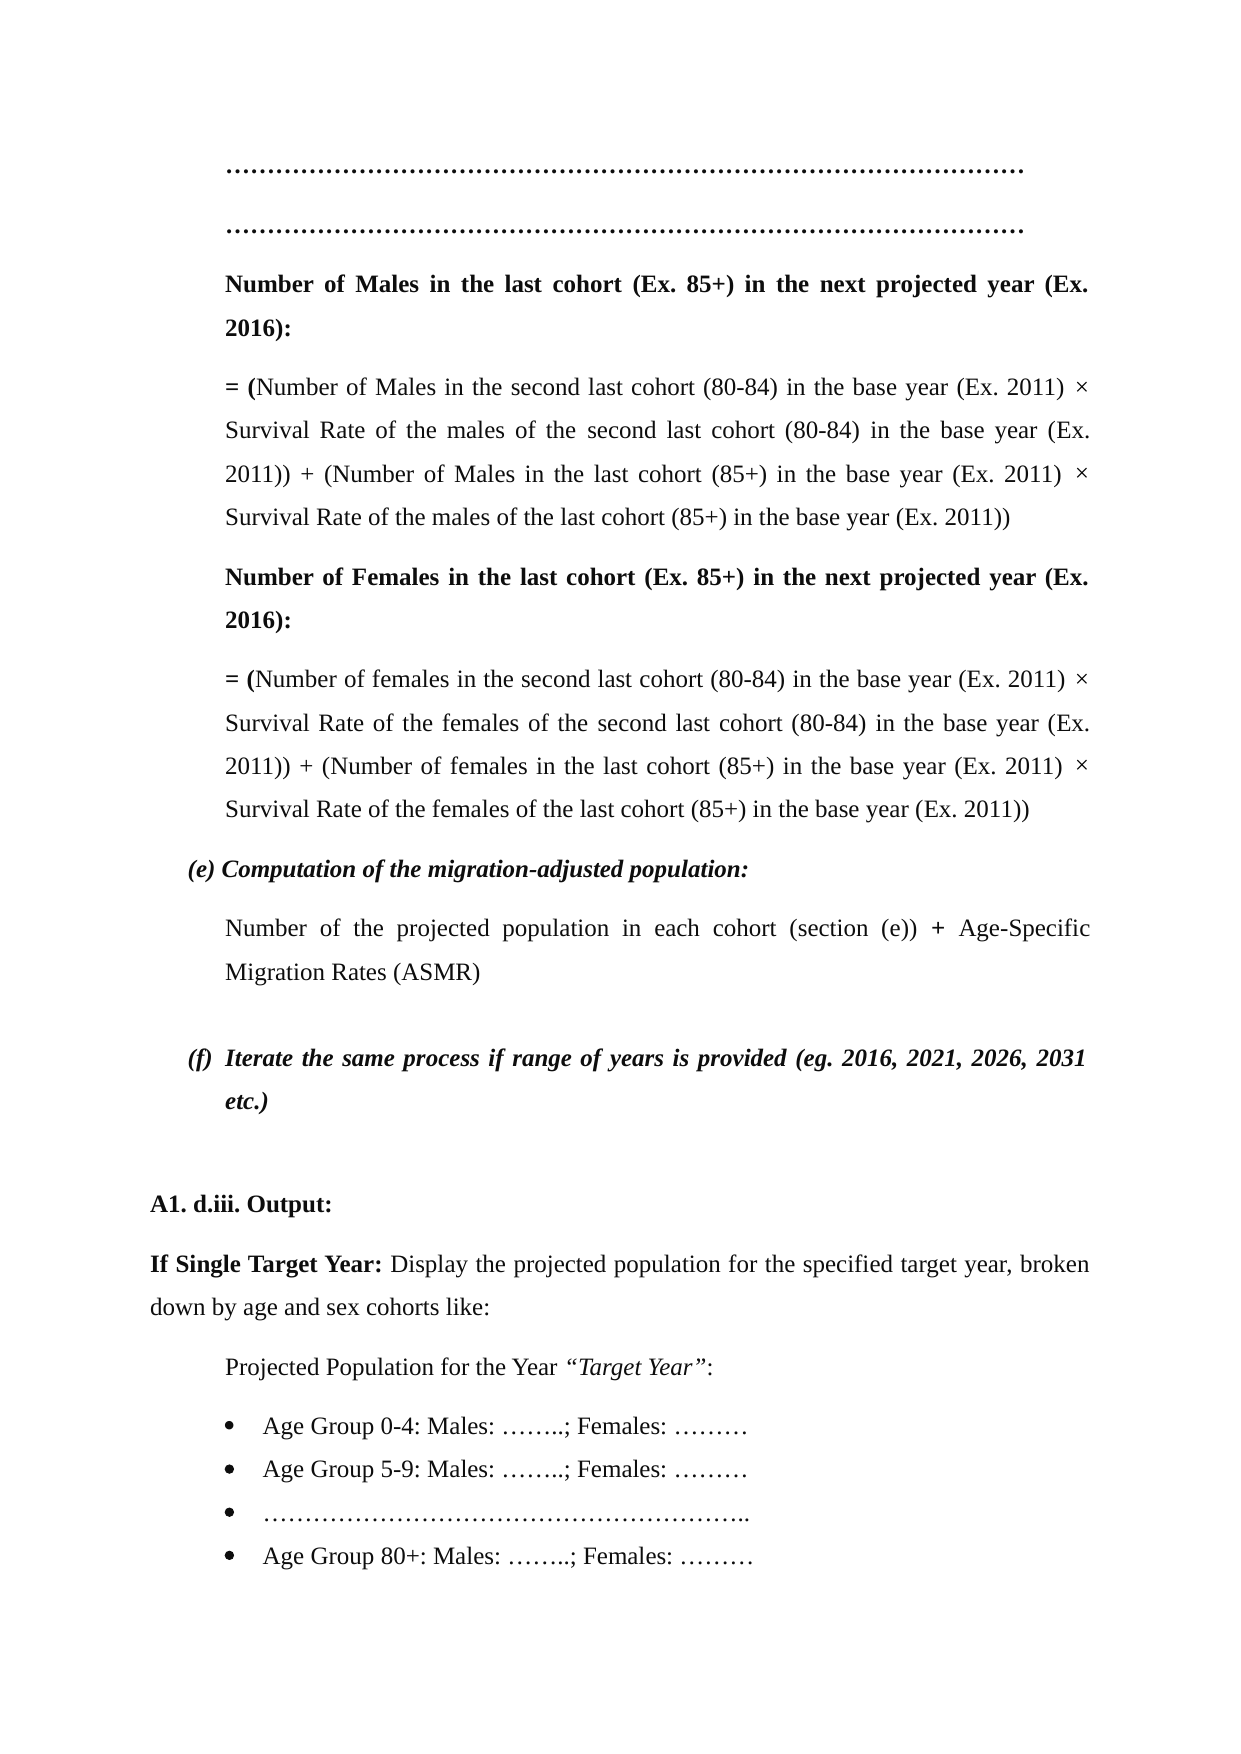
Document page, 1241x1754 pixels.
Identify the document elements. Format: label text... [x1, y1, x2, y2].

list Number of the projected population in each cohort (section (e)) + Age-Specific Migration Rates (ASMR) [225, 913, 1090, 985]
text …………………………………………………………………………………… [225, 210, 1090, 238]
list Age Group 0-4: Males: ……..; Females: ……… [225, 1411, 1090, 1440]
list Age Group 80+: Males: ……..; Females: ……… [225, 1541, 1090, 1569]
text Projected Population for the Year “Target Year”: [150, 1352, 1090, 1380]
text …………………………………………………………………………………… [225, 150, 1090, 179]
list Age Group 5-9: Males: ……..; Females: ……… [225, 1454, 1090, 1483]
text = (Number of Males in the second last cohort (80-84) in the base year (Ex. 2011) Survival Rate of the males of the second last cohort (80-84) in the base year (Ex. 2011)) + (Number of Males in the last cohort (85+) in the base year (Ex. 2011) Survival Rate of the males of the last cohort (85+) in the base year (Ex. 2011)) [225, 372, 1090, 531]
list ………………………………………………….. [225, 1498, 1090, 1526]
text = (Number of females in the second last cohort (80-84) in the base year (Ex. 2011) Survival Rate of the females of the second last cohort (80-84) in the base year (Ex. 2011)) + (Number of females in the last cohort (85+) in the base year (Ex. 2011) Survival Rate of the females of the last cohort (85+) in the base year (Ex. 2011)) [225, 664, 1090, 823]
text Number of Females in the last cohort (Ex. 85+) in the next projected year (Ex. 2016): [225, 562, 1090, 633]
list Iterate the same process if range of years is provided (eg. 2016, 2021, 2026, 2031 etc.) [187, 1043, 1090, 1115]
text Number of Males in the last cohort (Ex. 85+) in the next projected year (Ex. 2016): [225, 269, 1090, 341]
text A1. d.iii. Output: [150, 1189, 1090, 1218]
text (e) Computation of the migration-adjusted population: [187, 854, 1090, 882]
text If Single Target Year: Display the projected population for the specified target year, broken down by age and sex cohorts like: [150, 1249, 1090, 1321]
